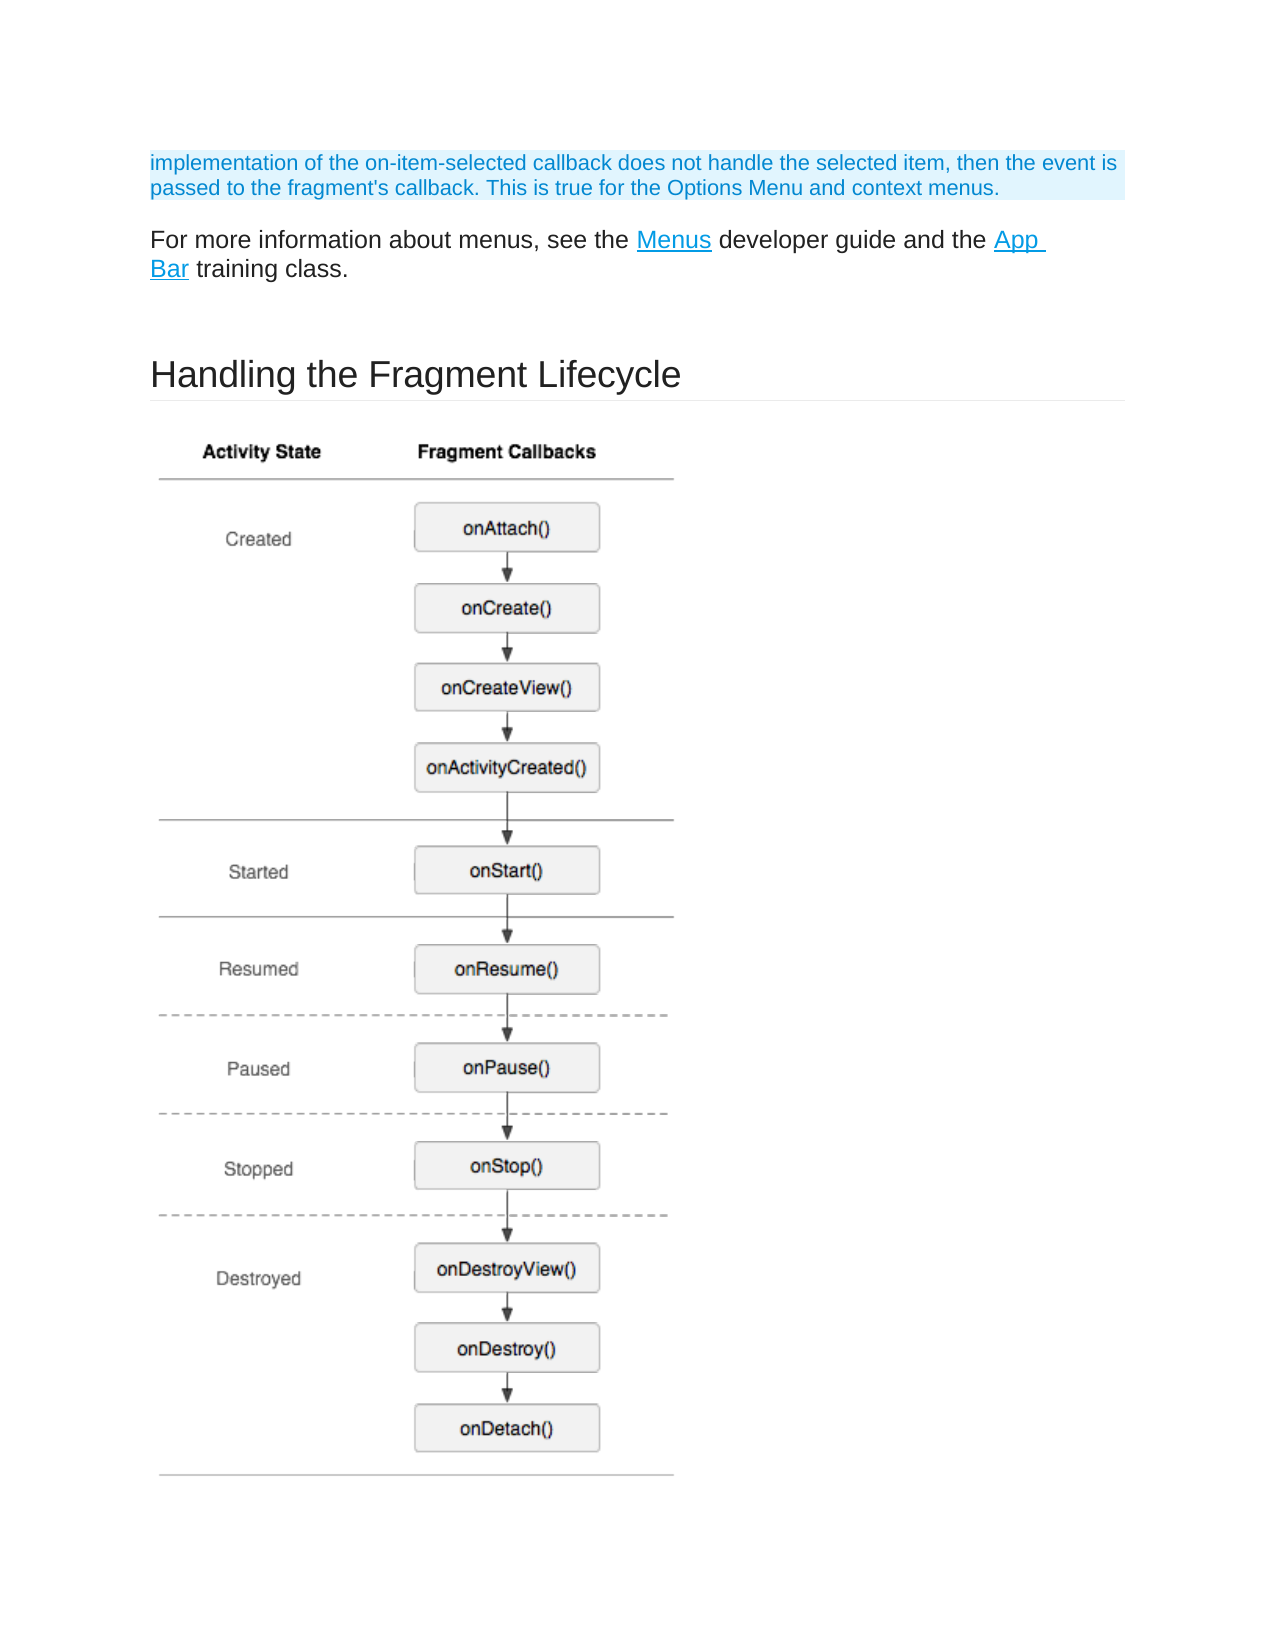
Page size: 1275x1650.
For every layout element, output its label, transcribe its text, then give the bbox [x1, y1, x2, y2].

text Handling the Fragment Lifecycle [150, 345, 1125, 400]
text For more information about menus, see the Menus developer guide and the App Bar training class. [150, 225, 1125, 283]
picture [150, 432, 682, 1487]
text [150, 150, 1125, 200]
